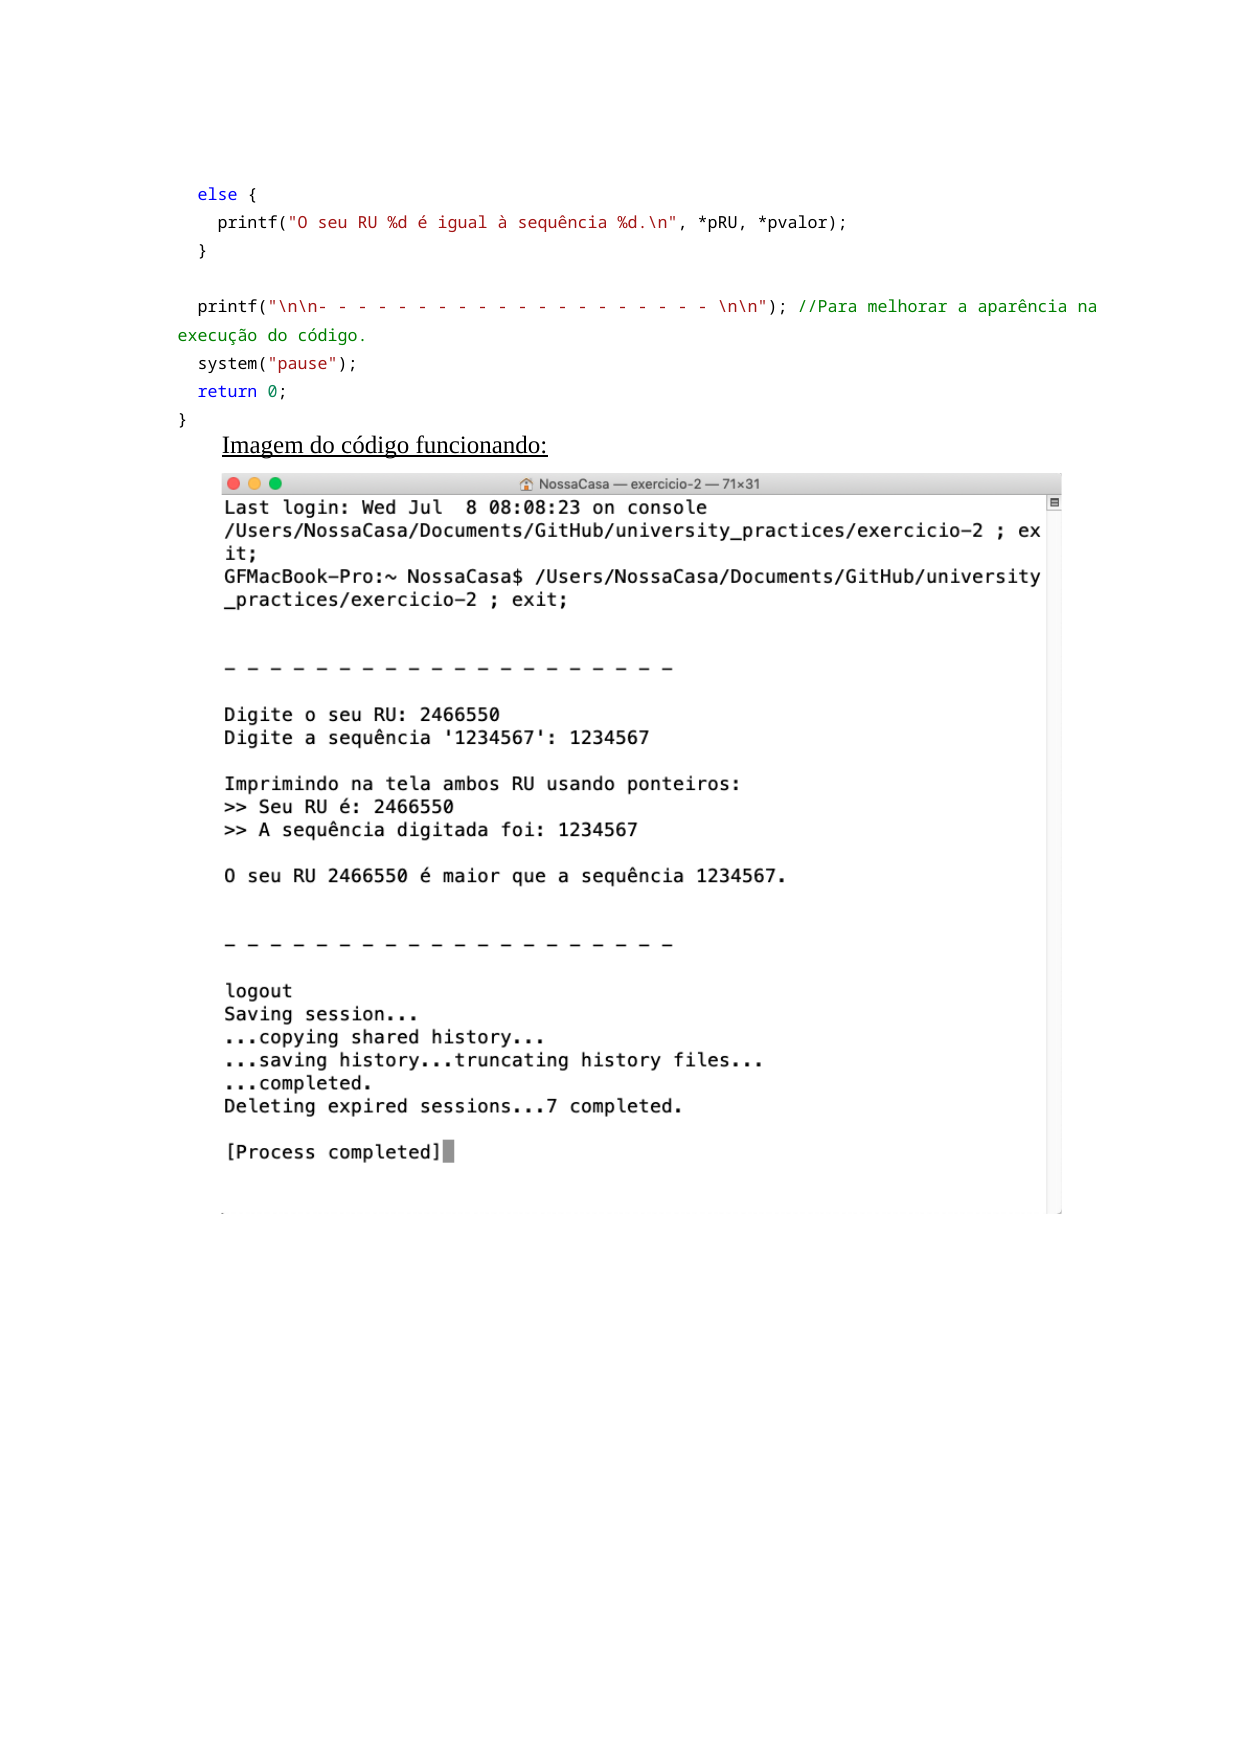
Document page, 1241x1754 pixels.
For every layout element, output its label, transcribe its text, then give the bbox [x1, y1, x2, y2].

text return 0; [177, 374, 1122, 402]
text system("pause"); [177, 346, 1122, 374]
text } [177, 402, 1122, 430]
picture [221, 473, 1062, 1214]
text printf("O seu RU %d é igual à sequência %d.\n", *pRU, *pvalor); [177, 205, 1122, 233]
text else { [177, 177, 1122, 205]
text } [177, 233, 1122, 262]
text Imagem do código funcionando: [177, 430, 1122, 459]
text printf("\n\n- - - - - - - - - - - - - - - - - - - - \n\n"); //Para melhorar a aparência na execução do código. [177, 290, 1122, 346]
